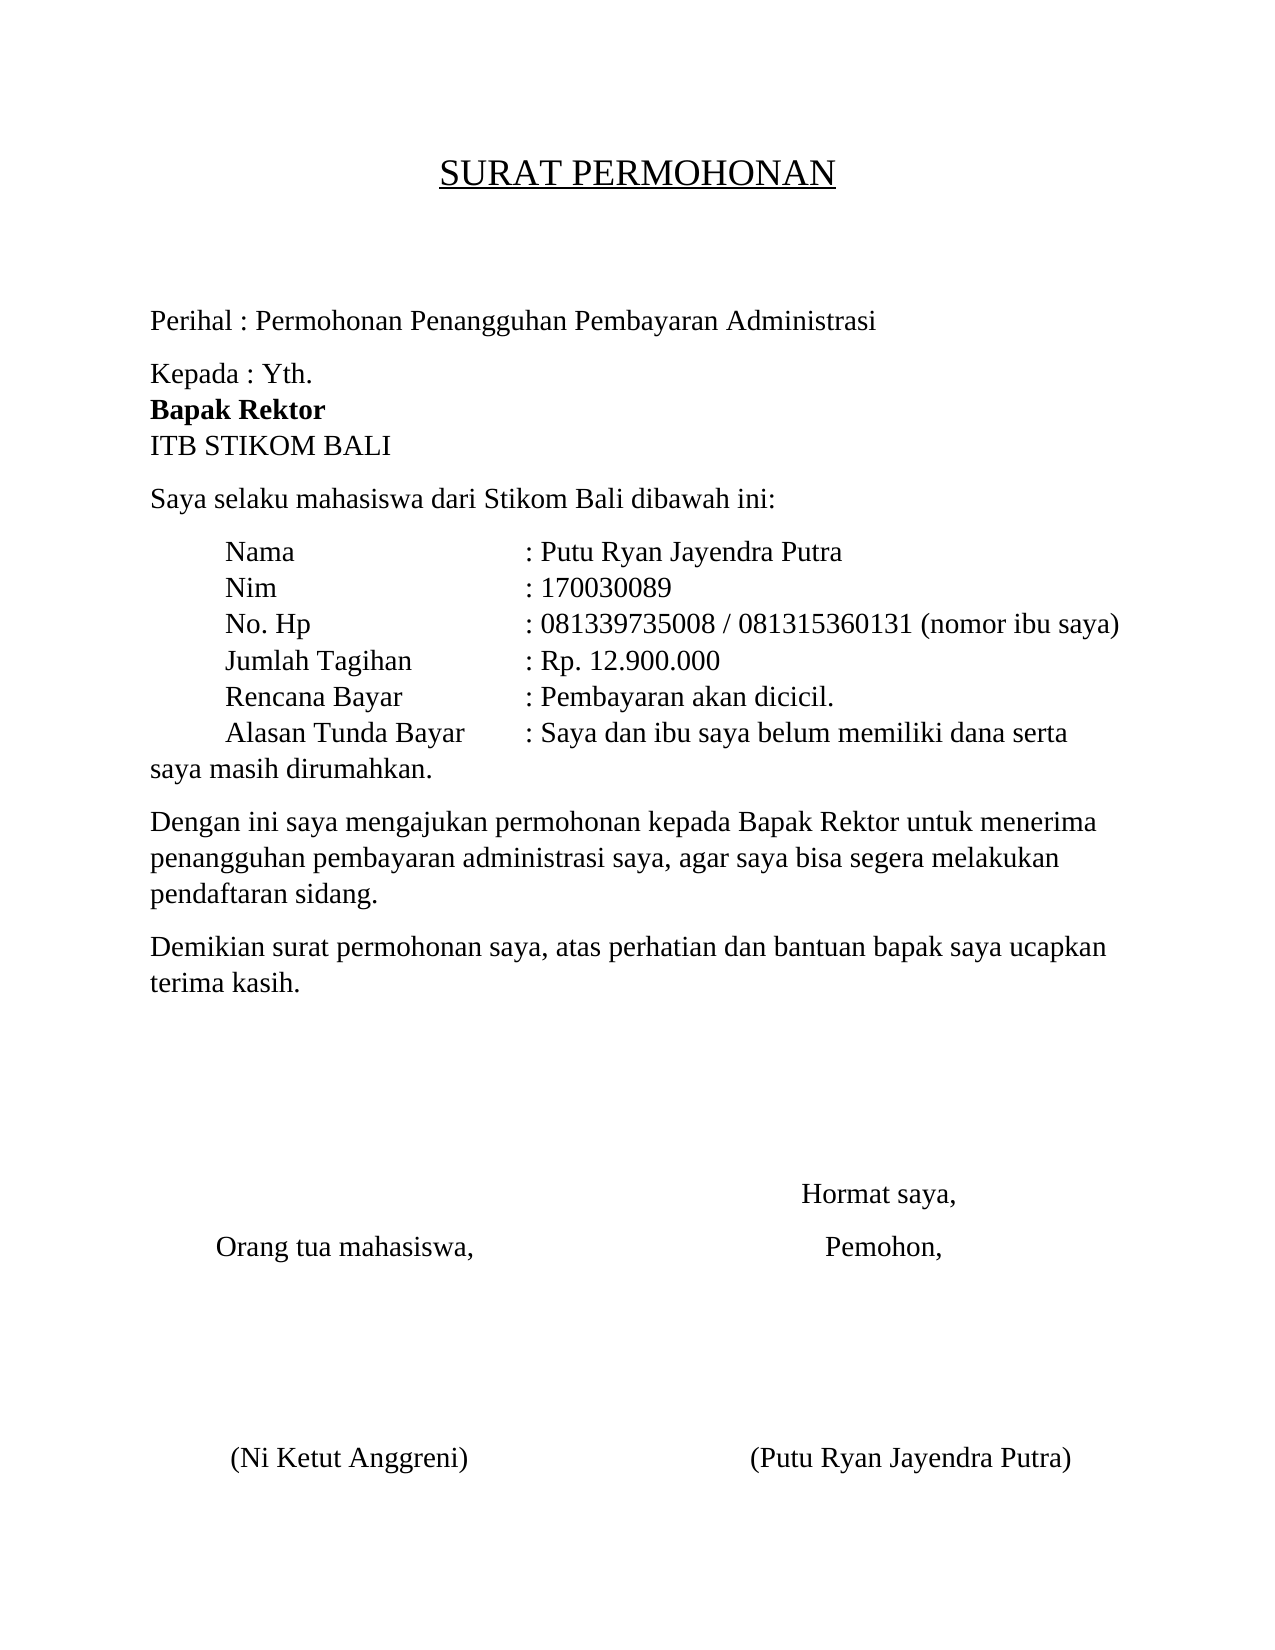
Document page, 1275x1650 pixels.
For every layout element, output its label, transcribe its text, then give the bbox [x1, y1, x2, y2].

text Saya selaku mahasiswa dari Stikom Bali dibawah ini: [150, 481, 1125, 515]
text Hormat saya, [150, 1176, 1125, 1210]
text Perihal : Permohonan Penangguhan Pembayaran Administrasi [150, 303, 1125, 337]
text Dengan ini saya mengajukan permohonan kepada Bapak Rektor untuk menerima penangguhan pembayaran administrasi saya, agar saya bisa segera melakukan pendaftaran sidang. [150, 804, 1125, 910]
text SURAT PERMOHONAN [150, 150, 1125, 193]
text Kepada : Yth. Bapak Rektor ITB STIKOM BALI [150, 356, 1125, 462]
text (Ni Ketut Anggreni) (Putu Ryan Jayendra Putra) [150, 1440, 1125, 1474]
text Nama : Putu Ryan Jayendra Putra Nim : 170030089 No. Hp : 081339735008 / 081315360131 (nomor ibu saya) Jumlah Tagihan : Rp. 12.900.000 Rencana Bayar : Pembayaran akan dicicil. Alasan Tunda Bayar : Saya dan ibu saya belum memiliki dana serta saya masih dirumahkan. [150, 534, 1125, 784]
text Demikian surat permohonan saya, atas perhatian dan bantuan bapak saya ucapkan terima kasih. [150, 929, 1125, 999]
text Orang tua mahasiswa, Pemohon, [150, 1229, 1125, 1263]
